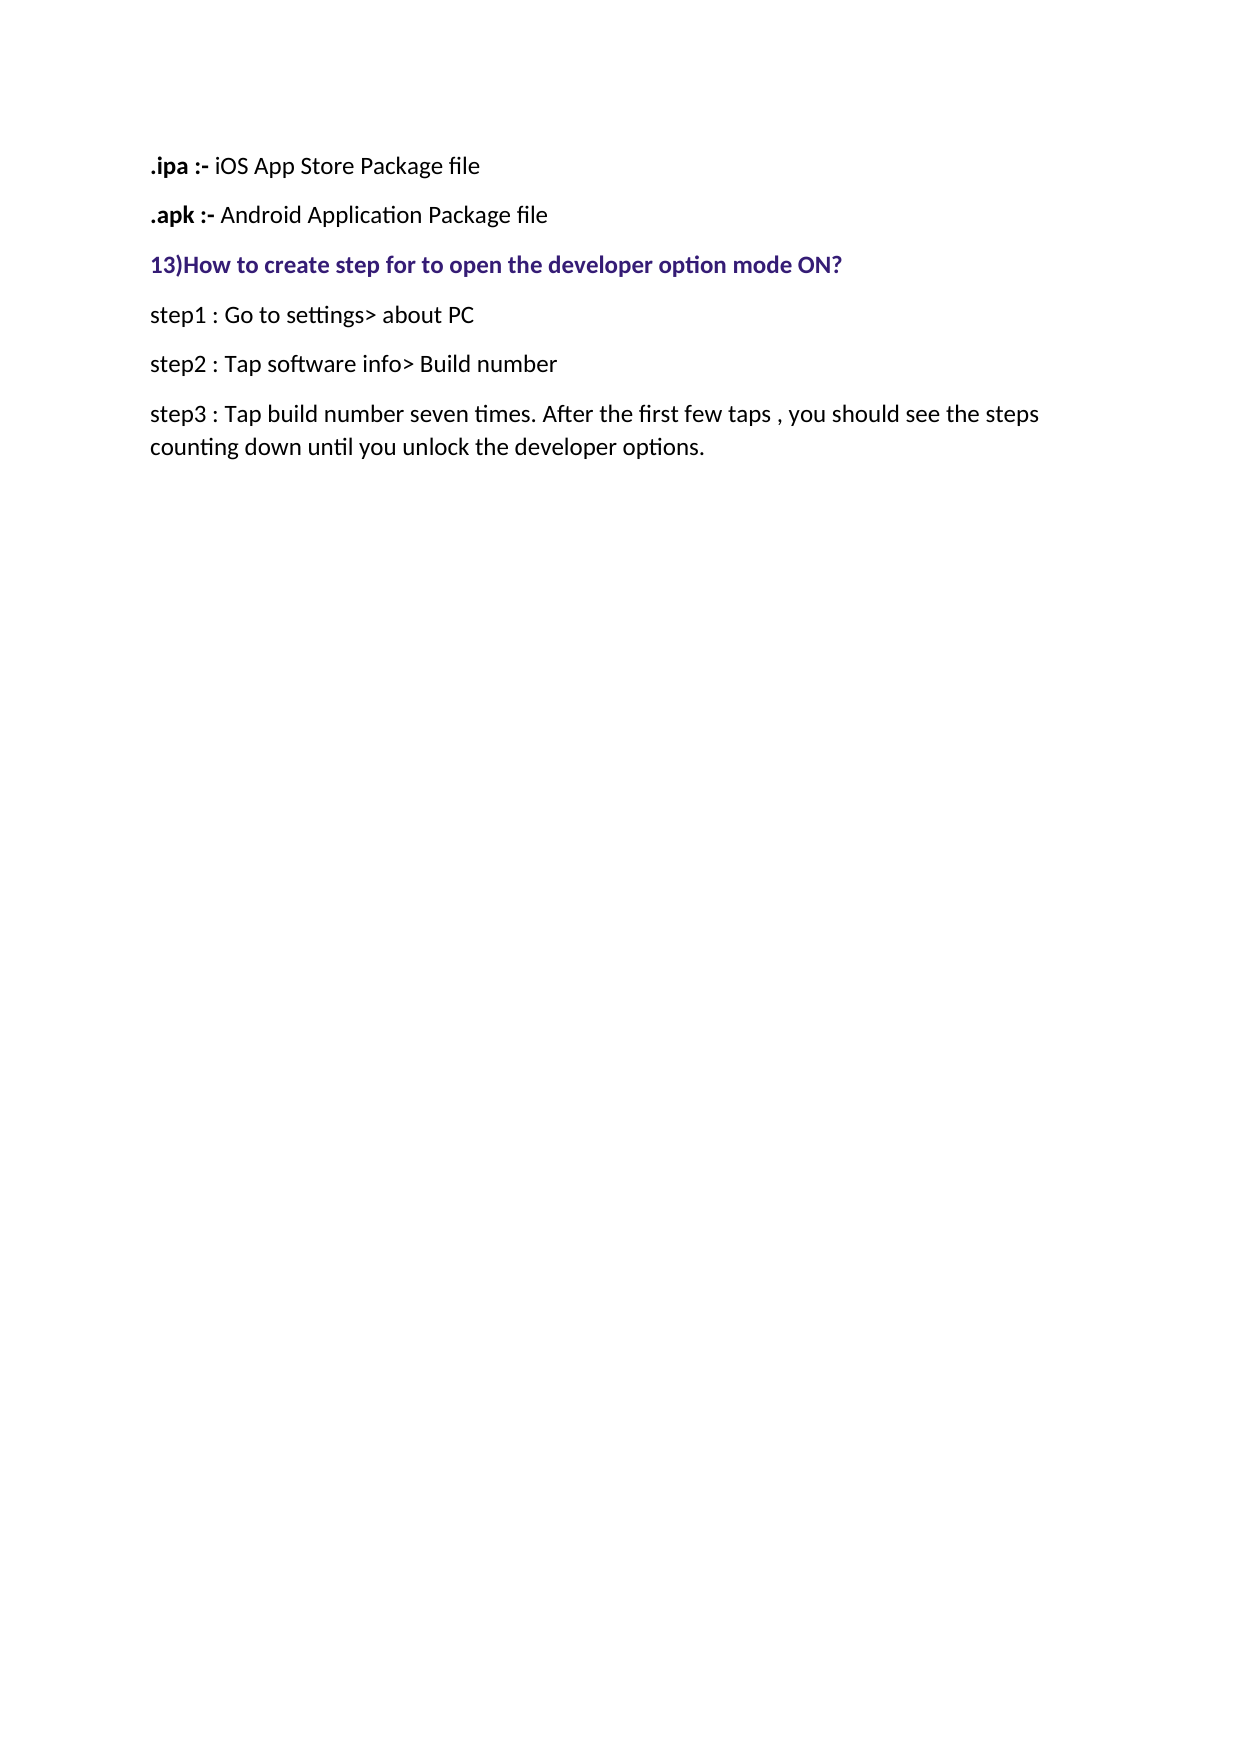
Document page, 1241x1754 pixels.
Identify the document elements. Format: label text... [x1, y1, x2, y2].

text 13)How to create step for to open the developer option mode ON? [150, 249, 1090, 280]
text step2 : Tap software info> Build number [150, 348, 1090, 379]
text step1 : Go to settings> about PC [150, 299, 1090, 329]
text .apk :- Android Application Package file [150, 199, 1090, 230]
text step3 : Tap build number seven times. After the first few taps , you should see the steps counting down until you unlock the developer options. [150, 398, 1090, 461]
text .ipa :- iOS App Store Package file [150, 150, 1090, 181]
